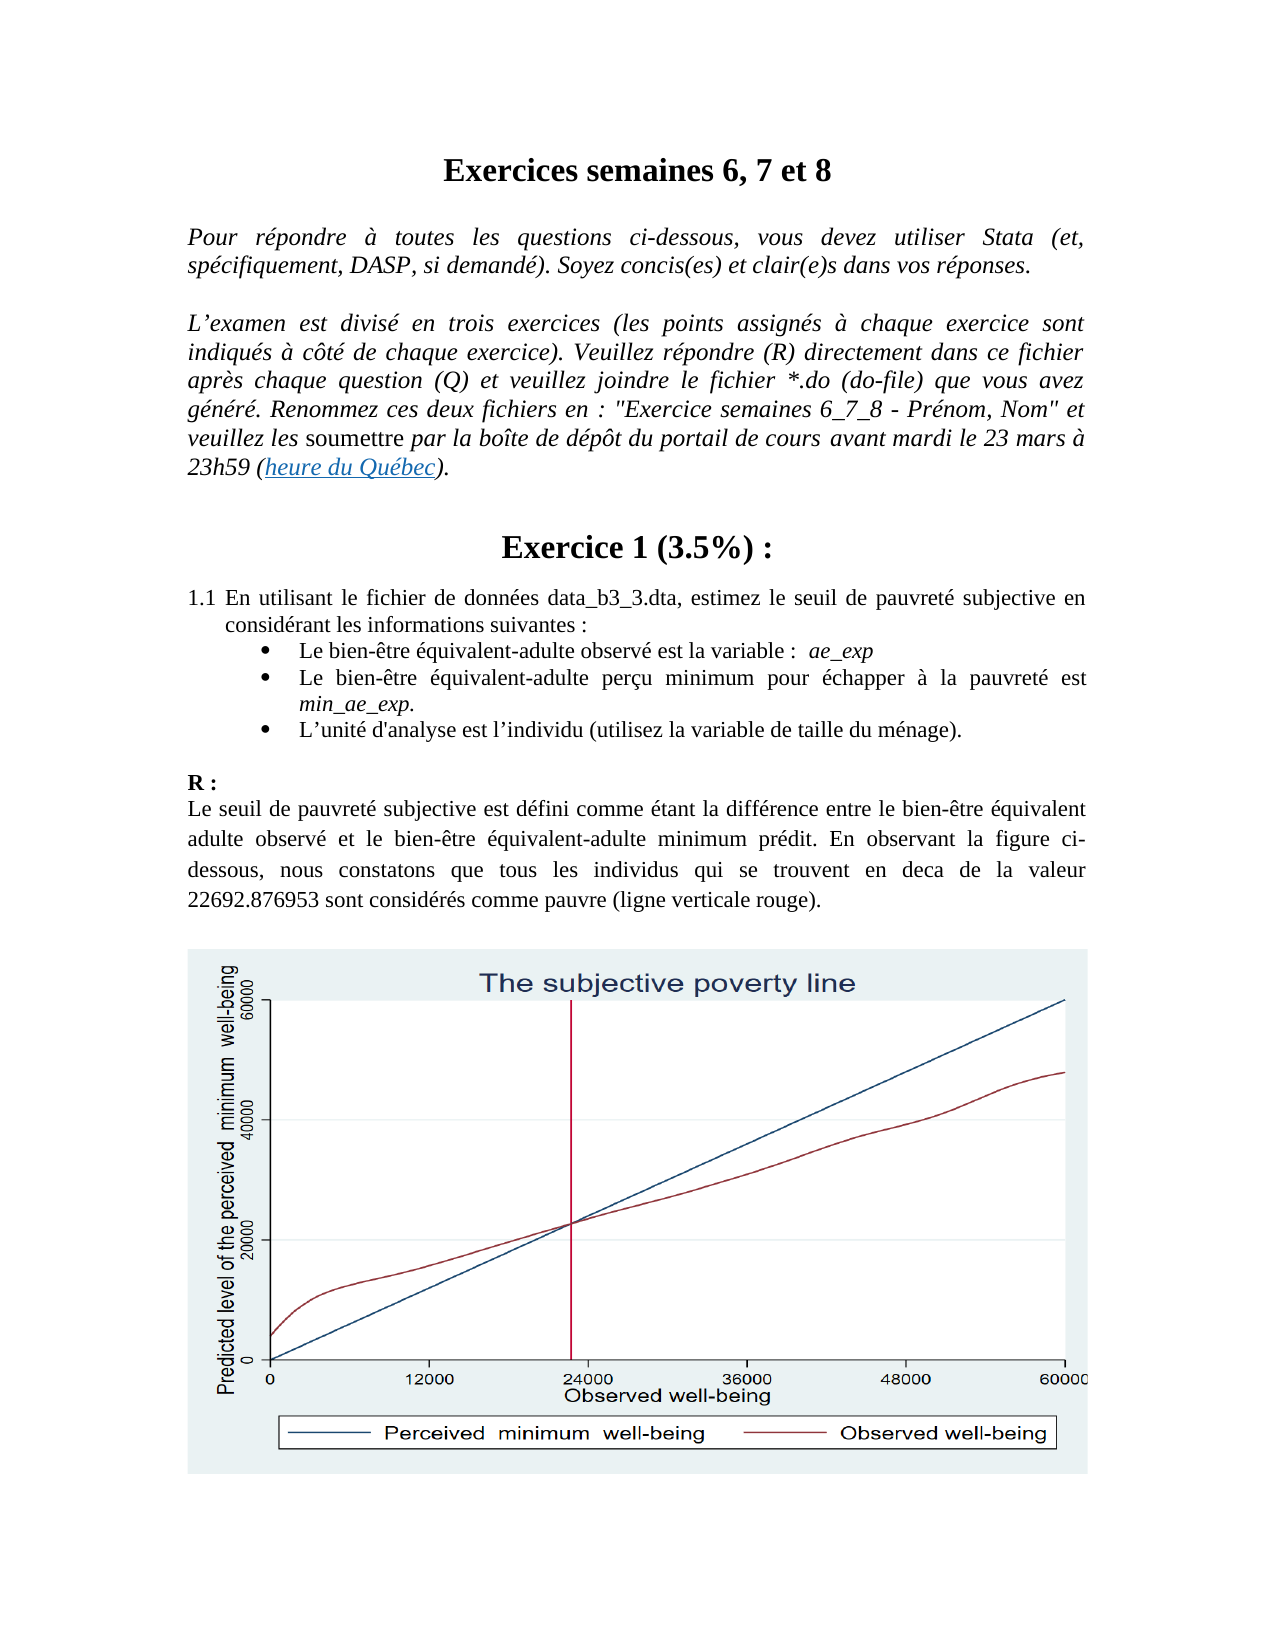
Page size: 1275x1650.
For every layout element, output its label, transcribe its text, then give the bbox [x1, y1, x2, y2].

text Pour répondre à toutes les questions ci-dessous, vous devez utiliser Stata (et, spécifiquement, DASP, si demandé). Soyez concis(es) et clair(e)s dans vos réponses. [187, 222, 1087, 279]
list Le bien-être équivalent-adulte observé est la variable : ae_exp [261, 637, 1087, 663]
list En utilisant le fichier de données data_b3_3.dta, estimez le seuil de pauvreté subjective en considérant les informations suivantes : [187, 584, 1087, 637]
list Le bien-être équivalent-adulte perçu minimum pour échapper à la pauvreté est min_ae_exp. [261, 663, 1087, 716]
text Le seuil de pauvreté subjective est défini comme étant la différence entre le bien-être équivalent adulte observé et le bien-être équivalent-adulte minimum prédit. En observant la figure ci-dessous, nous constatons que tous les individus qui se trouvent en deca de la valeur 22692.876953 sont considérés comme pauvre (ligne verticale rouge). [187, 795, 1087, 912]
text R : [187, 769, 1087, 795]
text L’examen est divisé en trois exercices (les points assignés à chaque exercice sont indiqués à côté de chaque exercice). Veuillez répondre (R) directement dans ce fichier après chaque question (Q) et veuillez joindre le fichier *.do (do-file) que vous avez généré. Renommez ces deux fichiers en : "Exercice semaines 6_7_8 - Prénom, Nom" et veuillez les soumettre par la boîte de dépôt du portail de cours avant mardi le 23 mars à 23h59 (heure du Québec). [187, 308, 1087, 481]
list L’unité d'analyse est l’individu (utilisez la variable de taille du ménage). [261, 716, 1087, 743]
subtitle Exercice 1 (3.5%) : [187, 527, 1087, 565]
text Exercices semaines 6, 7 et 8 [187, 150, 1087, 188]
picture [187, 949, 1088, 1474]
